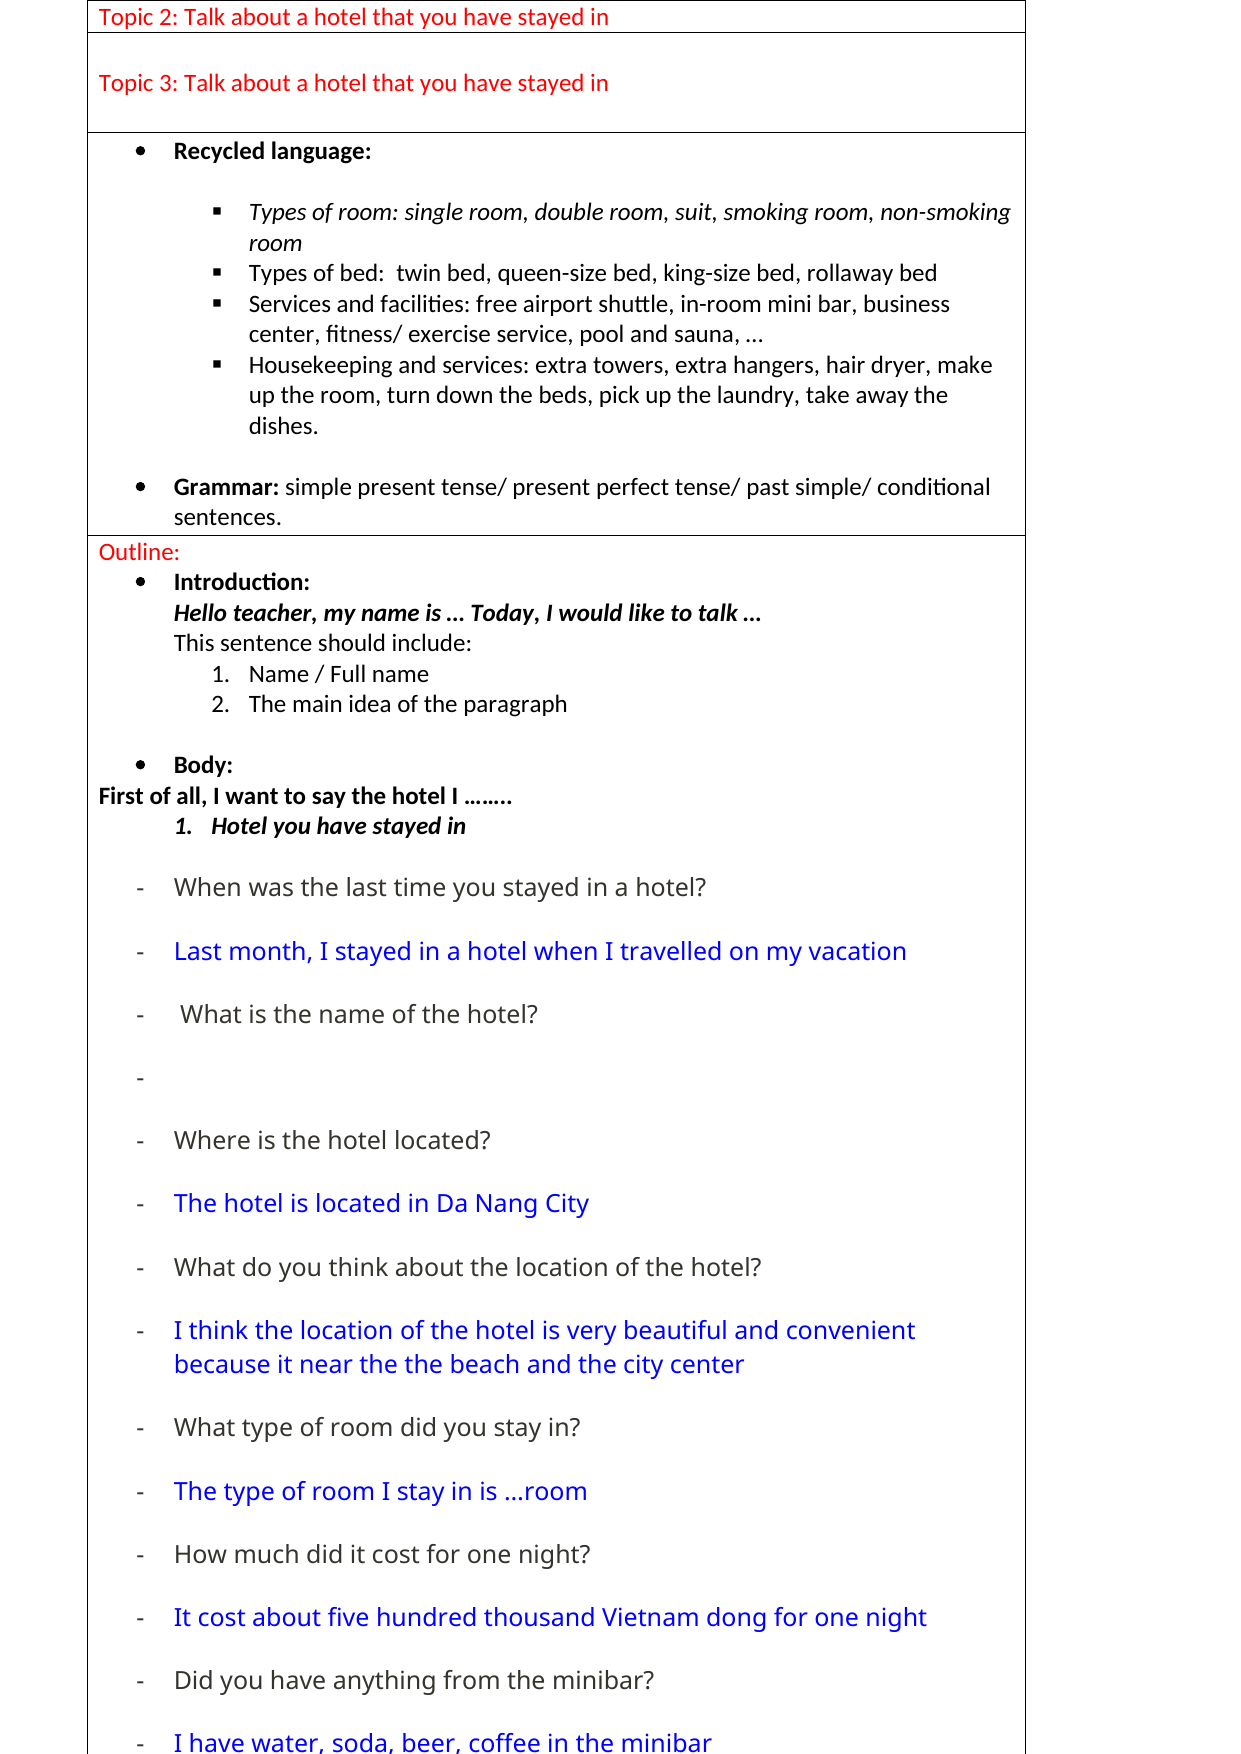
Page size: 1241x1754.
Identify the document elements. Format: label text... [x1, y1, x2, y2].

table_header Topic 2: Talk about a hotel that you have stayed in [88, 1, 1025, 32]
table_cell Topic 3: Talk about a hotel that you have stayed in [88, 33, 1025, 132]
table_cell Outline: Introduction: Hello teacher, my name is … Today, I would like to talk … This sentence should include: Name / Full name The main idea of the paragraph Body: First of all, I want to say the hotel I …….. Hotel you have stayed in When was the last time you stayed in a hotel? Last month, I stayed in a hotel when I travelled on my vacation What is the name of the hotel? Where is the hotel located? The hotel is located in Da Nang City What do you think about the location of the hotel? I think the location of the hotel is very beautiful and convenient because it near the the beach and the city center What type of room did you stay in? The type of room I stay in is …room How much did it cost for one night? It cost about five hundred thousand Vietnam dong for one night Did you have anything from the minibar? I have water, soda, beer, coffee in the minibar Secondly, I would like to talk about … Facilities, services and amenities What facilities/services did the hotel have? Facilities : swinging pool, car park, restaurants, gym, reception , gift shop Service : bell service , room service, laundry, wake up service, … Amenities : minibar, air dryer, air conditioner, towels, TV Which facilities/services did you use? The hotel has…. I use…. What did you have in the room? In the room, I have….. Finally, it is about …. Experience Were you satisfied with your stay? I was satisfied with the hotel What did you like most about the hotel? Good location, Good service, cheap price/cost What did you dislike about the hotel? I dislike nothing the hotel because it is perfect to me. Conclusion In conclusion, I would say that the hotel is really…… .and I would recommend it to my friends. Bắt buộc phải có trong bài: That brings me to the end of my talk / That is the end of my speaking. Thank you for your listening. This sentence should: Inform the listener that the paragraph is coming to a close Provide a summary of the main points [88, 536, 1025, 1754]
table_cell Recycled language: Types of room: single room, double room, suit, smoking room, non-smoking room Types of bed: twin bed, queen-size bed, king-size bed, rollaway bed Services and facilities: free airport shuttle, in-room mini bar, business center, fitness/ exercise service, pool and sauna, … Housekeeping and services: extra towers, extra hangers, hair dryer, make up the room, turn down the beds, pick up the laundry, take away the dishes. Grammar: simple present tense/ present perfect tense/ past simple/ conditional sentences. [88, 133, 1025, 534]
